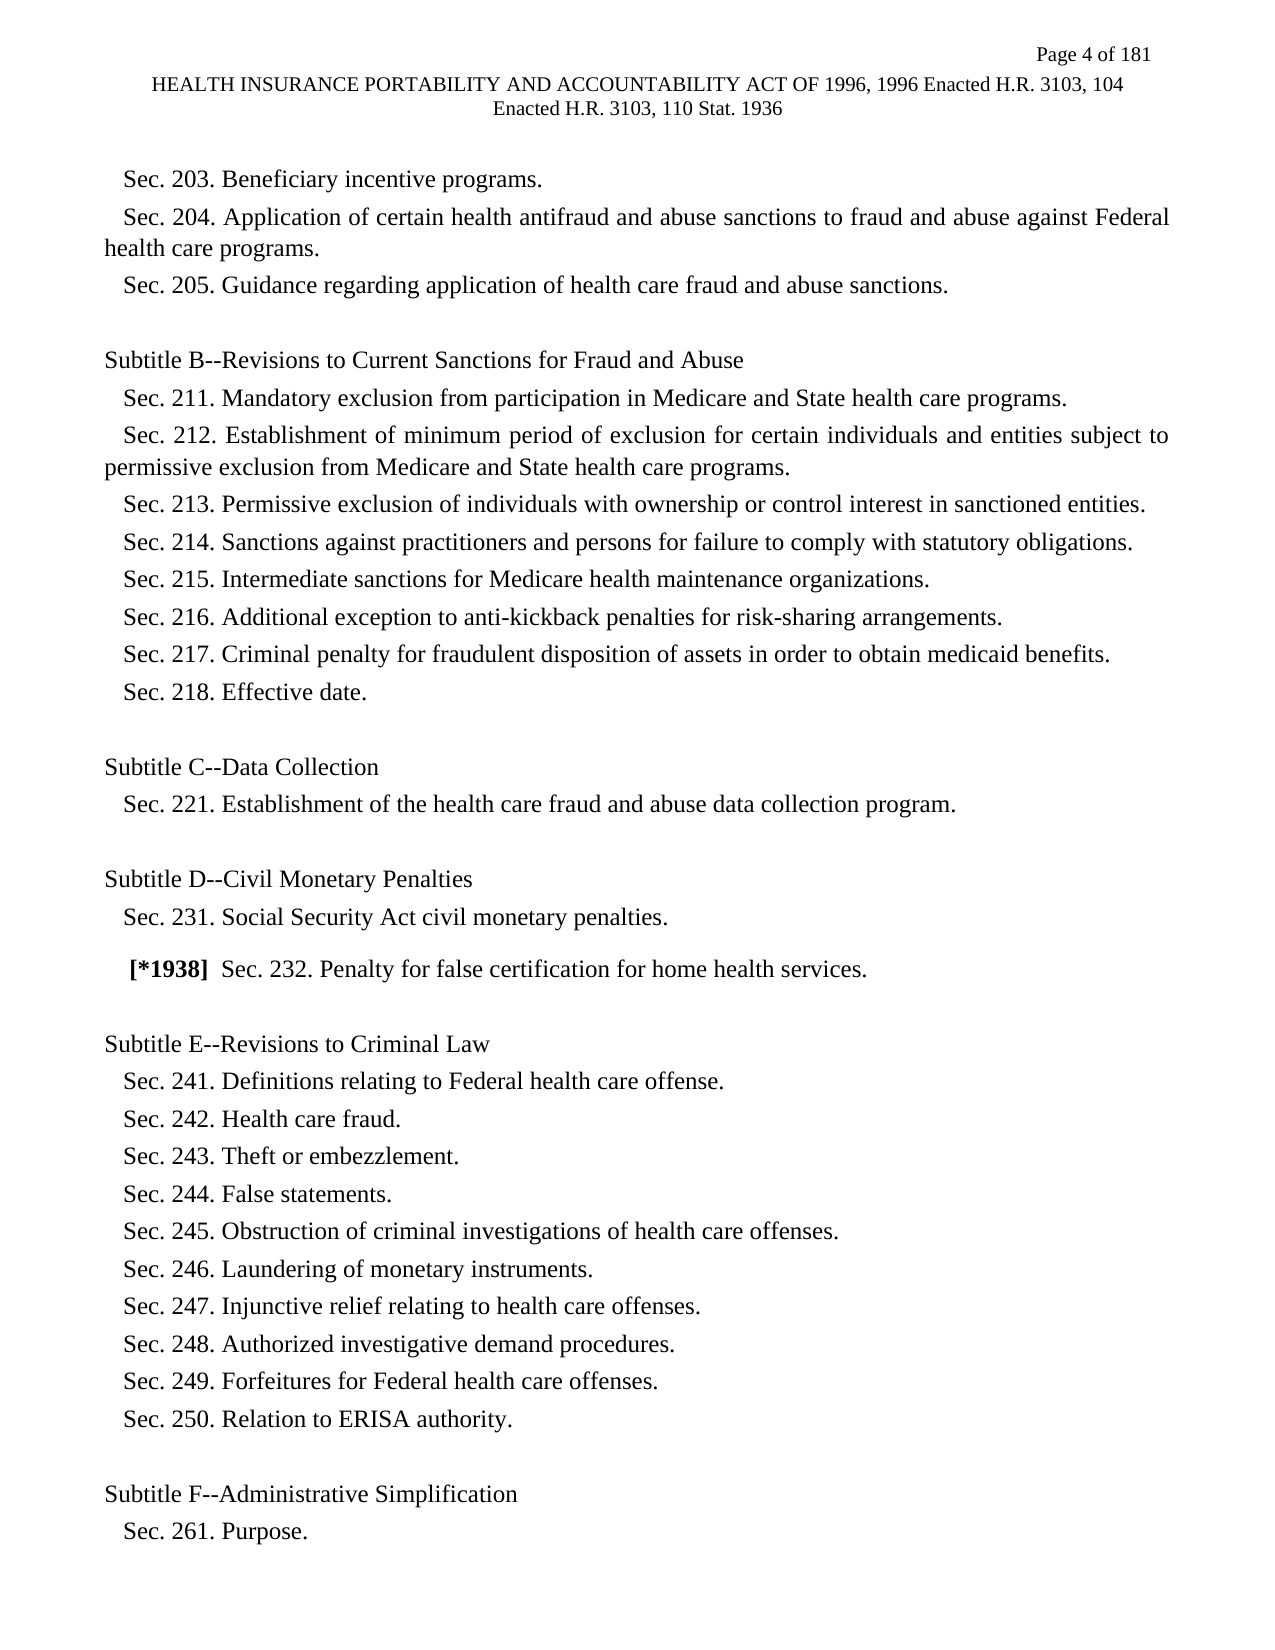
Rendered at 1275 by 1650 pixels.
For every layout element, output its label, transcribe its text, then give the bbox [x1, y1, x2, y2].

text Sec. 216. Additional exception to anti-kickback penalties for risk-sharing arrangements. [104, 599, 1171, 631]
text Sec. 212. Establishment of minimum period of exclusion for certain individuals and entities subject to permissive exclusion from Medicare and State health care programs. [104, 418, 1171, 481]
text Sec. 261. Purpose. [104, 1514, 1171, 1545]
text Sec. 205. Guidance regarding application of health care fraud and abuse sanctions. [104, 268, 1171, 299]
text Sec. 211. Mandatory exclusion from participation in Medicare and State health care programs. [104, 381, 1171, 412]
text Sec. 242. Health care fraud. [104, 1101, 1171, 1133]
text Sec. 247. Injunctive relief relating to health care offenses. [104, 1289, 1171, 1320]
text Sec. 241. Definitions relating to Federal health care offense. [104, 1064, 1171, 1095]
text Sec. 221. Establishment of the health care fraud and abuse data collection program. [104, 787, 1171, 818]
text Sec. 214. Sanctions against practitioners and persons for failure to comply with statutory obligations. [104, 524, 1171, 556]
text Sec. 217. Criminal penalty for fraudulent disposition of assets in order to obtain medicaid benefits. [104, 637, 1171, 668]
text Sec. 246. Laundering of monetary instruments. [104, 1251, 1171, 1283]
text Sec. 218. Effective date. [104, 674, 1171, 706]
text [*1938] Sec. 232. Penalty for false certification for home health services. [104, 951, 1171, 983]
text Subtitle E--Revisions to Criminal Law [104, 1026, 1171, 1058]
text Sec. 215. Intermediate sanctions for Medicare health maintenance organizations. [104, 562, 1171, 593]
text Sec. 250. Relation to ERISA authority. [104, 1401, 1171, 1433]
text Sec. 244. False statements. [104, 1176, 1171, 1208]
text Subtitle D--Civil Monetary Penalties [104, 862, 1171, 893]
text Sec. 248. Authorized investigative demand procedures. [104, 1326, 1171, 1358]
text Sec. 249. Forfeitures for Federal health care offenses. [104, 1364, 1171, 1395]
text Subtitle B--Revisions to Current Sanctions for Fraud and Abuse [104, 343, 1171, 374]
text Sec. 203. Beneficiary incentive programs. [104, 162, 1171, 193]
text Sec. 245. Obstruction of criminal investigations of health care offenses. [104, 1214, 1171, 1245]
text Subtitle F--Administrative Simplification [104, 1476, 1171, 1508]
text Sec. 231. Social Security Act civil monetary penalties. [104, 899, 1171, 931]
text Subtitle C--Data Collection [104, 749, 1171, 781]
text Sec. 213. Permissive exclusion of individuals with ownership or control interest in sanctioned entities. [104, 487, 1171, 518]
text Sec. 243. Theft or embezzlement. [104, 1139, 1171, 1170]
text Sec. 204. Application of certain health antifraud and abuse sanctions to fraud and abuse against Federal health care programs. [104, 199, 1171, 262]
